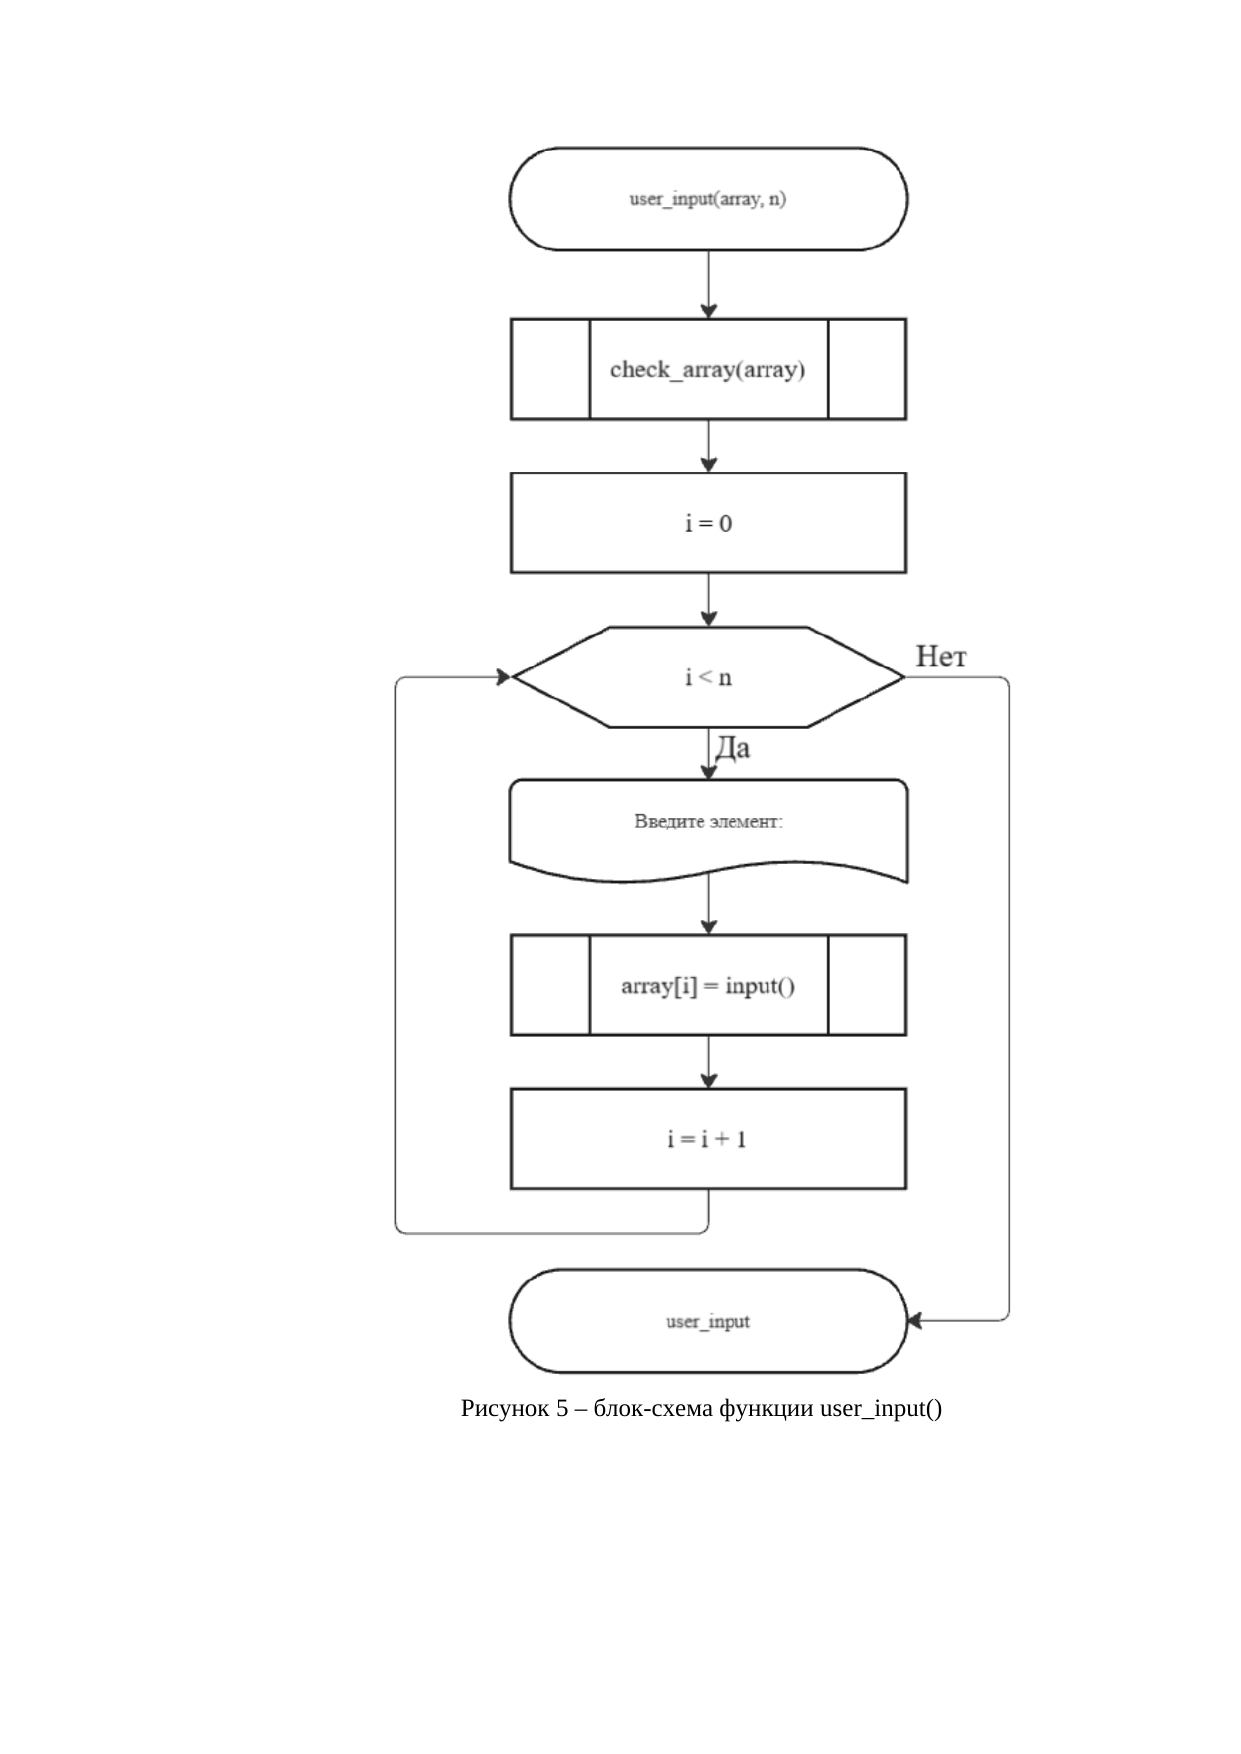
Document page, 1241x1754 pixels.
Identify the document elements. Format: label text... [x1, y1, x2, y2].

picture [339, 118, 1064, 1376]
